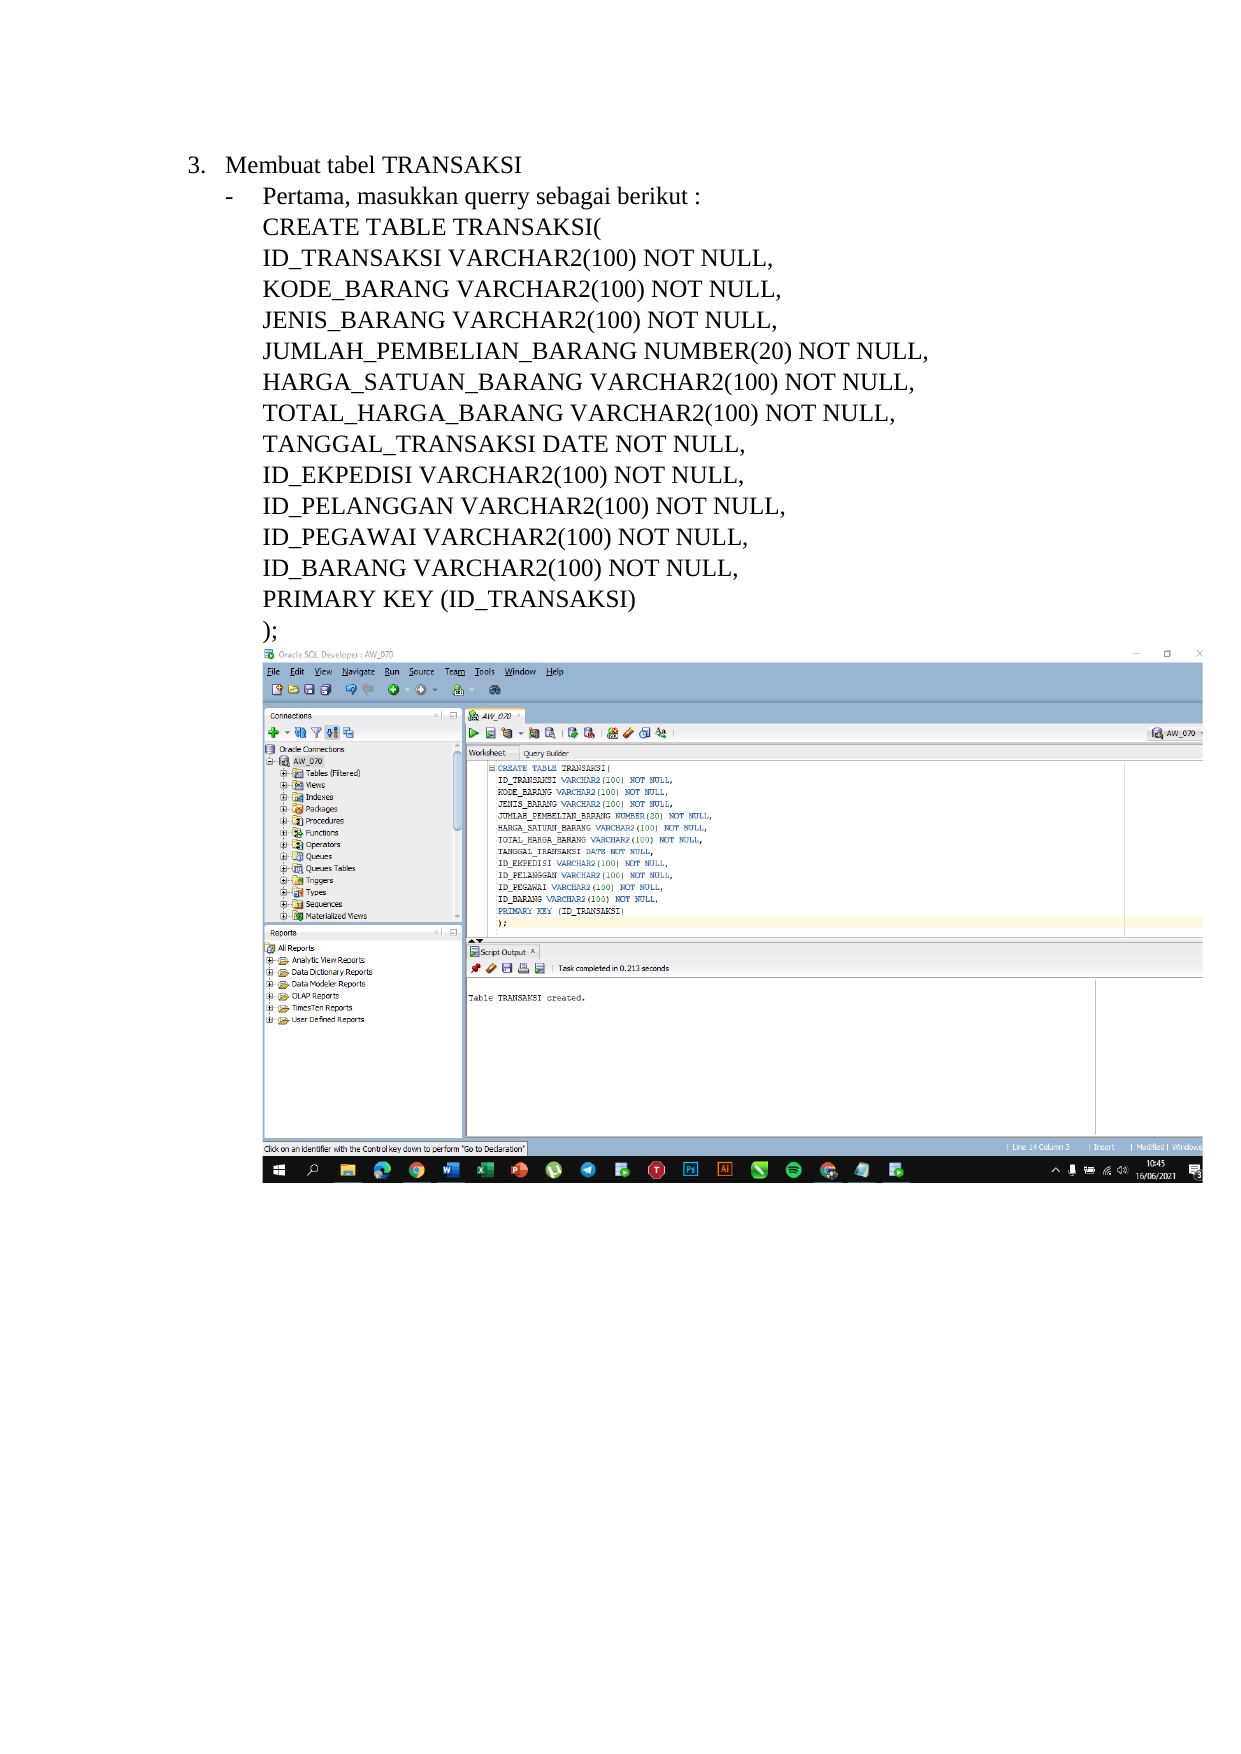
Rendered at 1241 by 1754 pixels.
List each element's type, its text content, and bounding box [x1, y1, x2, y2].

list Pertama, masukkan querry sebagai berikut : [225, 181, 1090, 210]
list ID_PELANGGAN VARCHAR2(100) NOT NULL, [262, 491, 1090, 520]
list TOTAL_HARGA_BARANG VARCHAR2(100) NOT NULL, [262, 398, 1090, 427]
list PRIMARY KEY (ID_TRANSAKSI) [262, 584, 1090, 613]
list JENIS_BARANG VARCHAR2(100) NOT NULL, [262, 305, 1090, 334]
list CREATE TABLE TRANSAKSI( [262, 212, 1090, 241]
list KODE_BARANG VARCHAR2(100) NOT NULL, [262, 274, 1090, 303]
list TANGGAL_TRANSAKSI DATE NOT NULL, [262, 429, 1090, 458]
picture [262, 646, 1203, 1183]
list HARGA_SATUAN_BARANG VARCHAR2(100) NOT NULL, [262, 367, 1090, 396]
list ID_BARANG VARCHAR2(100) NOT NULL, [262, 553, 1090, 582]
list Membuat tabel TRANSAKSI [187, 150, 1090, 179]
list ID_TRANSAKSI VARCHAR2(100) NOT NULL, [262, 243, 1090, 272]
list ID_PEGAWAI VARCHAR2(100) NOT NULL, [262, 522, 1090, 551]
list ID_EKPEDISI VARCHAR2(100) NOT NULL, [262, 460, 1090, 489]
list ); [262, 616, 1090, 644]
list JUMLAH_PEMBELIAN_BARANG NUMBER(20) NOT NULL, [262, 336, 1090, 365]
